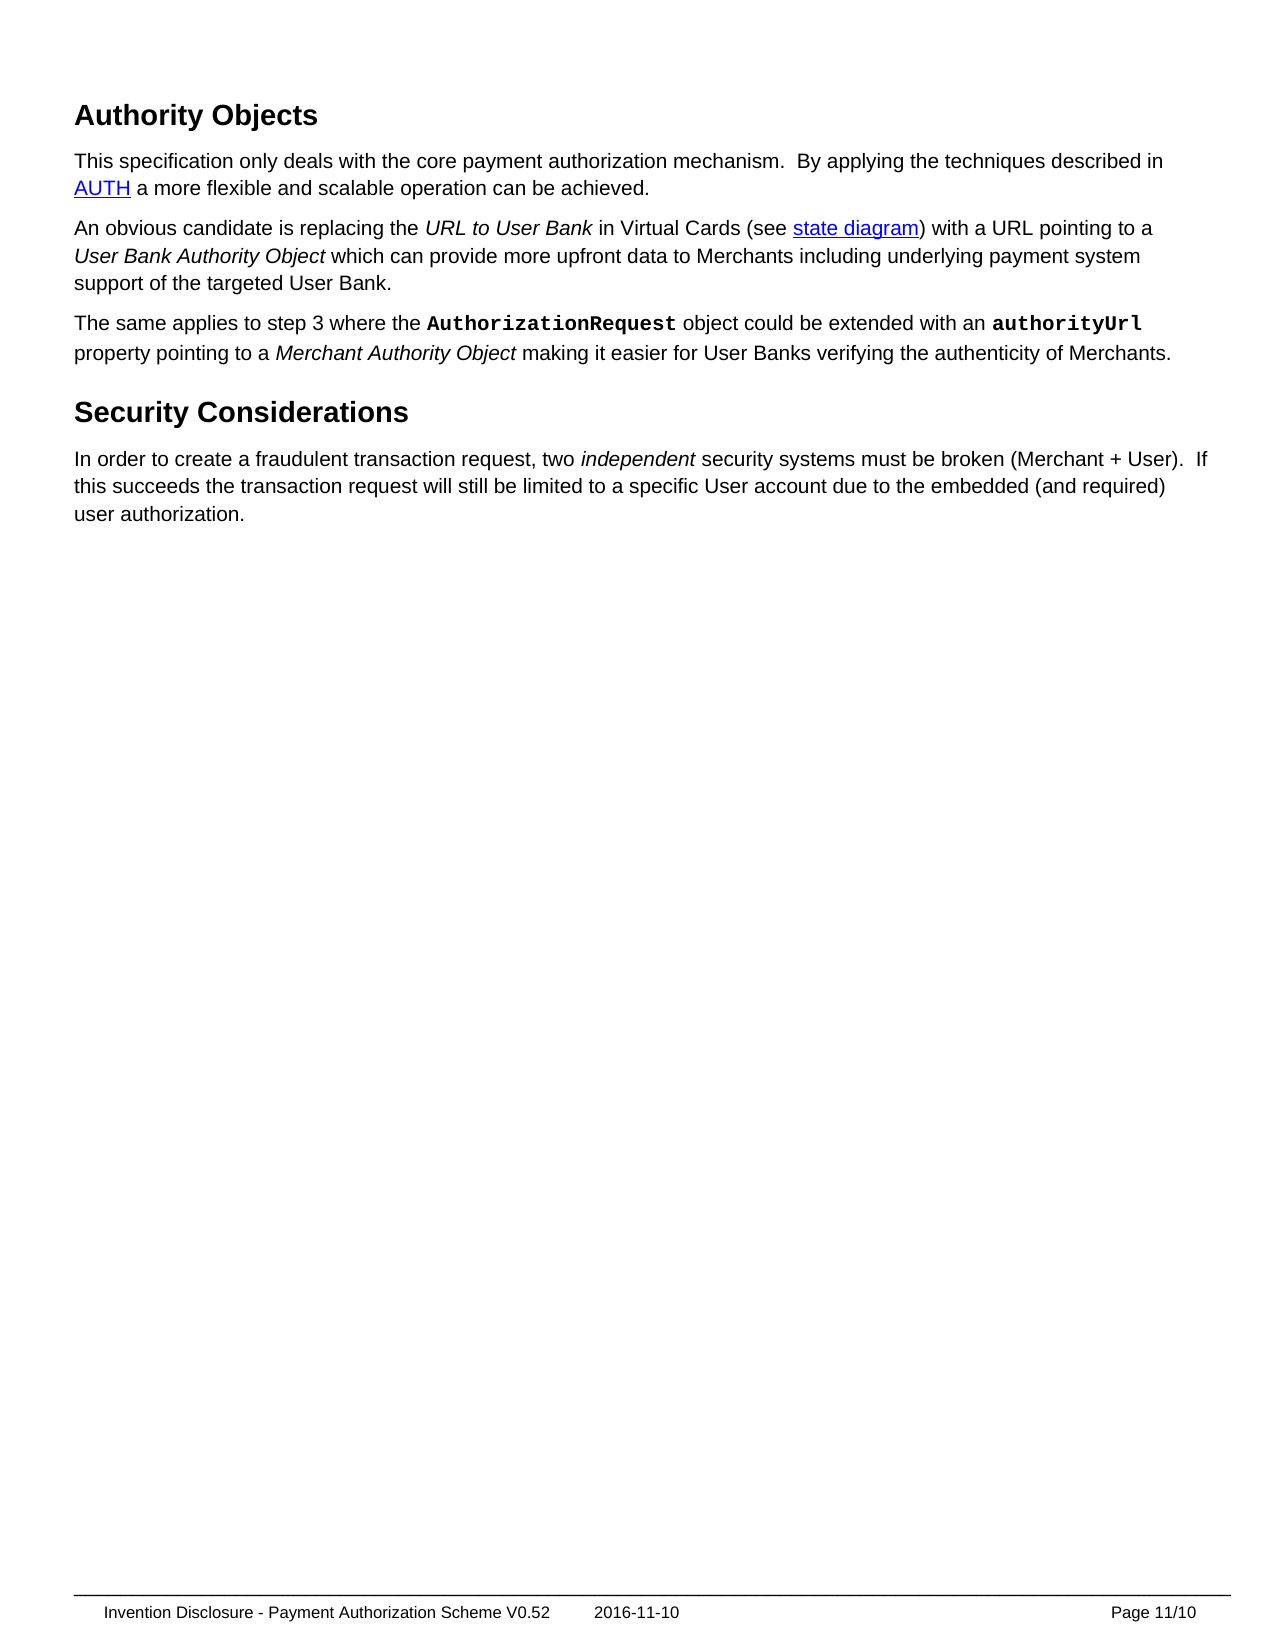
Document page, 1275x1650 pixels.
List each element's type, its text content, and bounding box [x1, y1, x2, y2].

text The same applies to step 3 where the AuthorizationRequest object could be extended with an authorityUrl property pointing to a Merchant Authority Object making it easier for User Banks verifying the authenticity of Merchants. [74, 311, 1211, 364]
text Security Considerations [74, 396, 1211, 429]
text An obvious candidate is replacing the URL to User Bank in Virtual Cards (see state diagram) with a URL pointing to a User Bank Authority Object which can provide more upfront data to Merchants including underlying payment system support of the targeted User Bank. [74, 216, 1211, 295]
text This specification only deals with the core payment authorization mechanism. By applying the techniques described in AUTH a more flexible and scalable operation can be achieved. [74, 149, 1211, 200]
text In order to create a fraudulent transaction request, two independent security systems must be broken (Merchant + User). If this succeeds the transaction request will still be limited to a specific User account due to the embedded (and required) user authorization.Out of Scope [74, 447, 1211, 526]
text Authority Objects [74, 98, 1211, 131]
